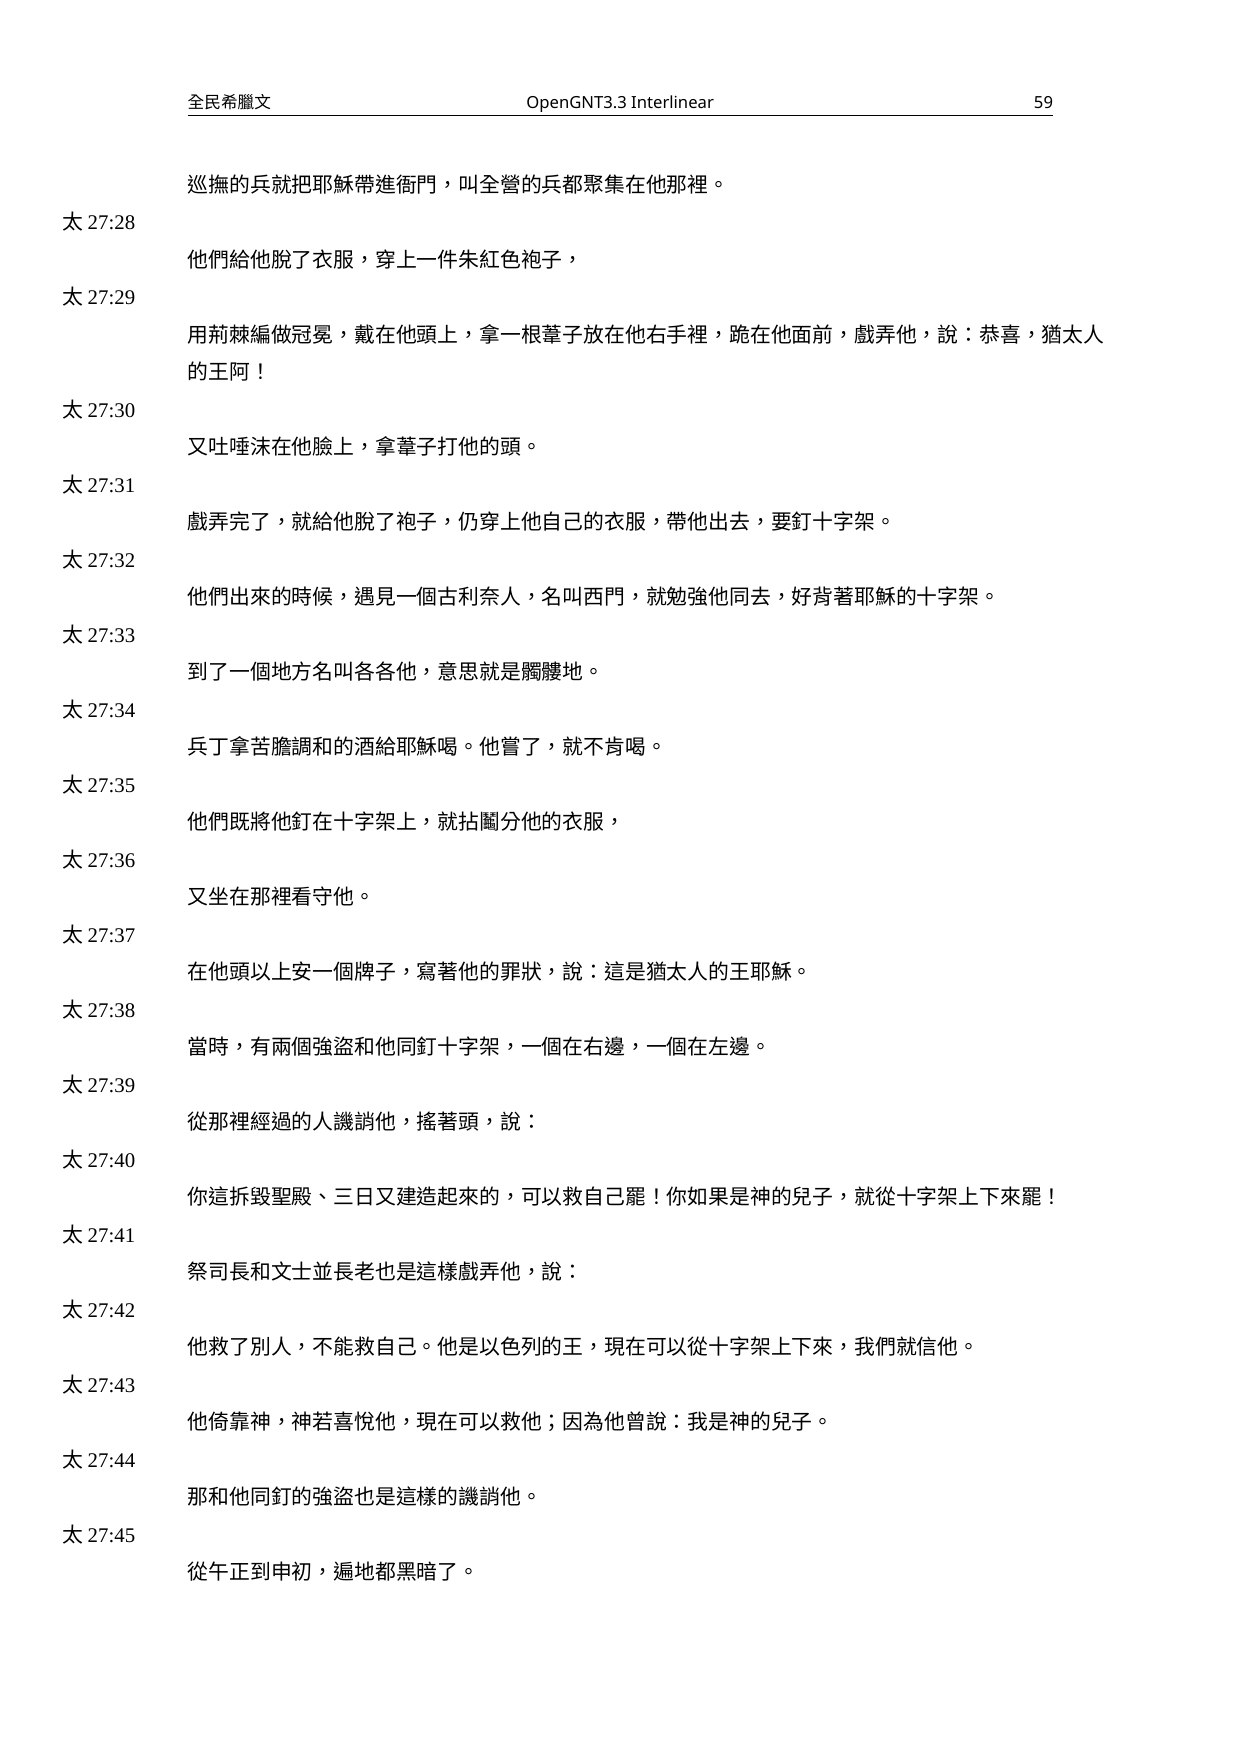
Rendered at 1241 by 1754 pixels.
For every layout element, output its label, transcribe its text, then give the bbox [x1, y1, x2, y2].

text 他救了別人，不能救自己。他是以色列的王，現在可以從十字架上下來，我們就信他。 [62, 1327, 1115, 1364]
text 太27:30 [62, 389, 1115, 427]
text 到了一個地方名叫各各他，意思就是髑髏地。 [62, 652, 1115, 689]
text 當時，有兩個強盜和他同釘十字架，一個在右邊，一個在左邊。 [62, 1027, 1115, 1064]
text 太27:42 [62, 1289, 1115, 1327]
text 他倚靠神，神若喜悅他，現在可以救他；因為他曾說：我是神的兒子。 [62, 1402, 1115, 1439]
text 太27:39 [62, 1064, 1115, 1102]
text 太27:31 [62, 464, 1115, 502]
text 太27:34 [62, 689, 1115, 727]
text 太27:45 [62, 1514, 1115, 1552]
text 太27:44 [62, 1439, 1115, 1477]
text 太27:28 [62, 202, 1115, 239]
text 從那裡經過的人譏誚他，搖著頭，說： [62, 1102, 1115, 1139]
text 太27:33 [62, 614, 1115, 652]
text 祭司長和文士並長老也是這樣戲弄他，說： [62, 1252, 1115, 1289]
text 又坐在那裡看守他。 [62, 877, 1115, 914]
text 巡撫的兵就把耶穌帶進衙門，叫全營的兵都聚集在他那裡。 [62, 164, 1115, 202]
text 太27:38 [62, 989, 1115, 1027]
text 他們出來的時候，遇見一個古利奈人，名叫西門，就勉強他同去，好背著耶穌的十字架。 [62, 577, 1115, 614]
text 太27:29 [62, 277, 1115, 314]
text 太27:36 [62, 839, 1115, 877]
text 太27:35 [62, 764, 1115, 802]
text 又吐唾沫在他臉上，拿葦子打他的頭。 [62, 427, 1115, 464]
text 戲弄完了，就給他脫了袍子，仍穿上他自己的衣服，帶他出去，要釘十字架。 [62, 502, 1115, 539]
text 他們既將他釘在十字架上，就拈鬮分他的衣服， [62, 802, 1115, 839]
text 用荊棘編做冠冕，戴在他頭上，拿一根葦子放在他右手裡，跪在他面前，戲弄他，說：恭喜，猶太人的王阿！ [62, 314, 1115, 389]
text 從午正到申初，遍地都黑暗了。 [62, 1552, 1115, 1589]
text 在他頭以上安一個牌子，寫著他的罪狀，說：這是猶太人的王耶穌。 [62, 952, 1115, 989]
text 他們給他脫了衣服，穿上一件朱紅色袍子， [62, 239, 1115, 277]
text 太27:37 [62, 914, 1115, 952]
text 太27:32 [62, 539, 1115, 577]
text 你這拆毀聖殿、三日又建造起來的，可以救自己罷！你如果是神的兒子，就從十字架上下來罷！ [62, 1177, 1115, 1214]
text 太27:41 [62, 1214, 1115, 1252]
text 那和他同釘的強盜也是這樣的譏誚他。 [62, 1477, 1115, 1514]
text 太27:43 [62, 1364, 1115, 1402]
text 太27:40 [62, 1139, 1115, 1177]
text 兵丁拿苦膽調和的酒給耶穌喝。他嘗了，就不肯喝。 [62, 727, 1115, 764]
